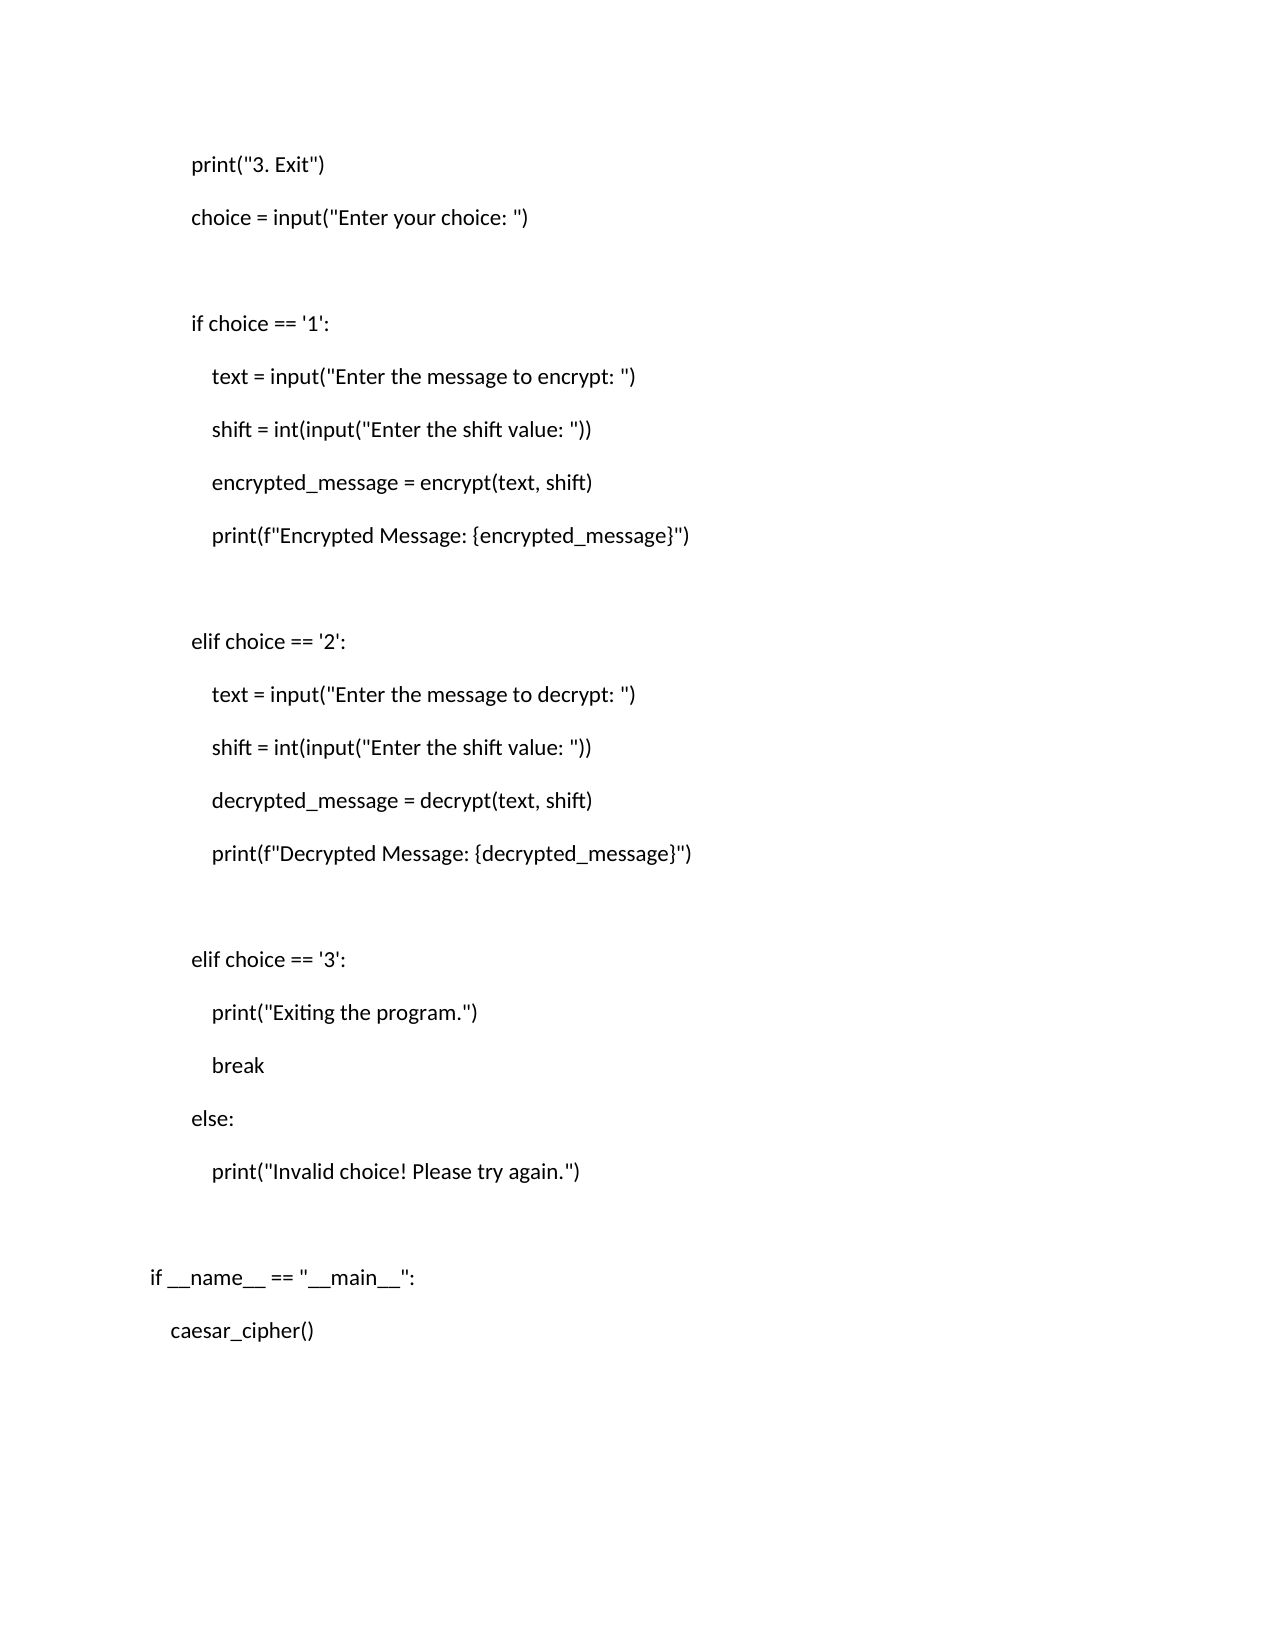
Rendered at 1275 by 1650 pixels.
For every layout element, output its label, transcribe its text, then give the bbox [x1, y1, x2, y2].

text elif choice == '3': [150, 945, 1125, 973]
text text = input("Enter the message to encrypt: ") [150, 362, 1125, 390]
text text = input("Enter the message to decrypt: ") [150, 680, 1125, 708]
text if choice == '1': [150, 309, 1125, 337]
text print(f"Encrypted Message: {encrypted_message}") [150, 521, 1125, 549]
text elif choice == '2': [150, 627, 1125, 655]
text else: [150, 1104, 1125, 1132]
text print("3. Exit") [150, 150, 1125, 178]
text shift = int(input("Enter the shift value: ")) [150, 733, 1125, 761]
text caesar_cipher() [150, 1316, 1125, 1344]
text print("Exiting the program.") [150, 998, 1125, 1026]
text decrypted_message = decrypt(text, shift) [150, 786, 1125, 814]
text if __name__ == "__main__": [150, 1263, 1125, 1291]
text print(f"Decrypted Message: {decrypted_message}") [150, 839, 1125, 867]
text shift = int(input("Enter the shift value: ")) [150, 415, 1125, 443]
text encrypted_message = encrypt(text, shift) [150, 468, 1125, 496]
text choice = input("Enter your choice: ") [150, 203, 1125, 231]
text print("Invalid choice! Please try again.") [150, 1157, 1125, 1185]
text break [150, 1051, 1125, 1079]
